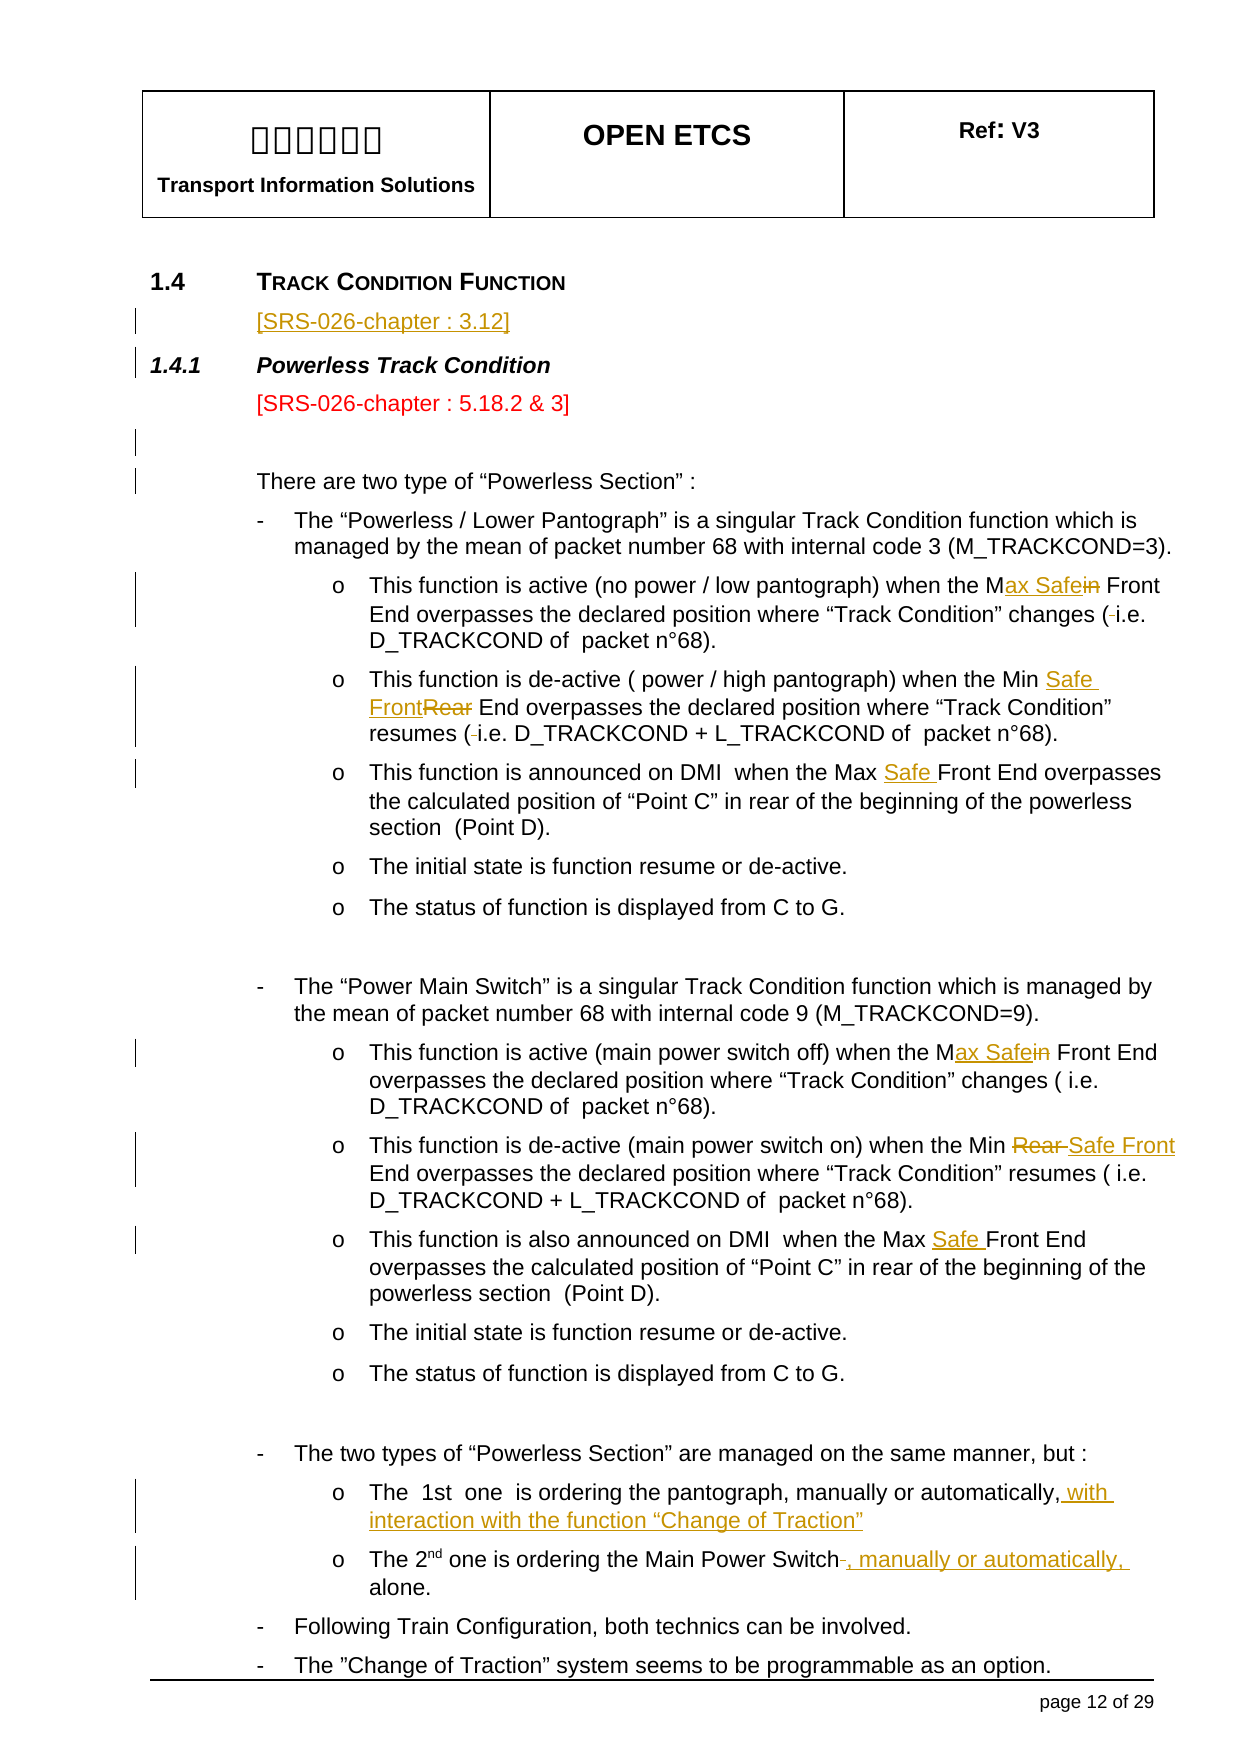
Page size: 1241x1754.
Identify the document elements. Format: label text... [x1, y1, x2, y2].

list Following Train Configuration, both technics can be involved. [256, 1613, 1181, 1639]
list This function is de-active ( power / high pantograph) when the Min End overpasses the declared position where “Track Condition” resumes (i.e. D_TRACKCOND + L_TRACKCOND of packet n°68). [331, 666, 1181, 747]
text [SRS-026-chapter : 5.18.2 & 3] [256, 390, 1181, 417]
list The “Powerless / Lower Pantograph” is a singular Track Condition function which is managed by the mean of packet number 68 with internal code 3 (M_TRACKCOND=3). [256, 507, 1181, 560]
list This function is active (main power switch off) when the M Front End overpasses the declared position where “Track Condition” changes ( i.e. D_TRACKCOND of packet n°68). [331, 1038, 1181, 1119]
text There are two type of “Powerless Section” : [256, 468, 1181, 494]
list The 1st one is ordering the pantograph, manually or automatically, [331, 1478, 1181, 1533]
list The ”Change of Traction” system seems to be programmable as an option. [256, 1652, 1181, 1678]
list This function is de-active (main power switch on) when the Min End overpasses the declared position where “Track Condition” resumes ( i.e. D_TRACKCOND + L_TRACKCOND of packet n°68). [331, 1132, 1181, 1213]
list This function is announced on DMI when the Max Front End overpasses the calculated position of “Point C” in rear of the beginning of the powerless section (Point D). [331, 759, 1181, 840]
subtitle Powerless Track Condition [150, 347, 1181, 378]
list The initial state is function resume or de-active. [331, 853, 1181, 881]
list This function is active (no power / low pantograph) when the M Front End overpasses the declared position where “Track Condition” changes (i.e. D_TRACKCOND of packet n°68). [331, 572, 1181, 653]
list The status of function is displayed from C to G. [331, 894, 1181, 922]
list This function is also announced on DMI when the Max Front End overpasses the calculated position of “Point C” in rear of the beginning of the powerless section (Point D). [331, 1226, 1181, 1307]
list The initial state is function resume or de-active. [331, 1319, 1181, 1347]
list The 2nd one is ordering the Main Power Switchalone. [331, 1546, 1181, 1600]
list The two types of “Powerless Section” are managed on the same manner, but : [256, 1440, 1181, 1466]
subtitle Track Condition Function [150, 264, 1181, 295]
list The “Power Main Switch” is a singular Track Condition function which is managed by the mean of packet number 68 with internal code 9 (M_TRACKCOND=9). [256, 973, 1181, 1026]
list The status of function is displayed from C to G. [331, 1360, 1181, 1388]
